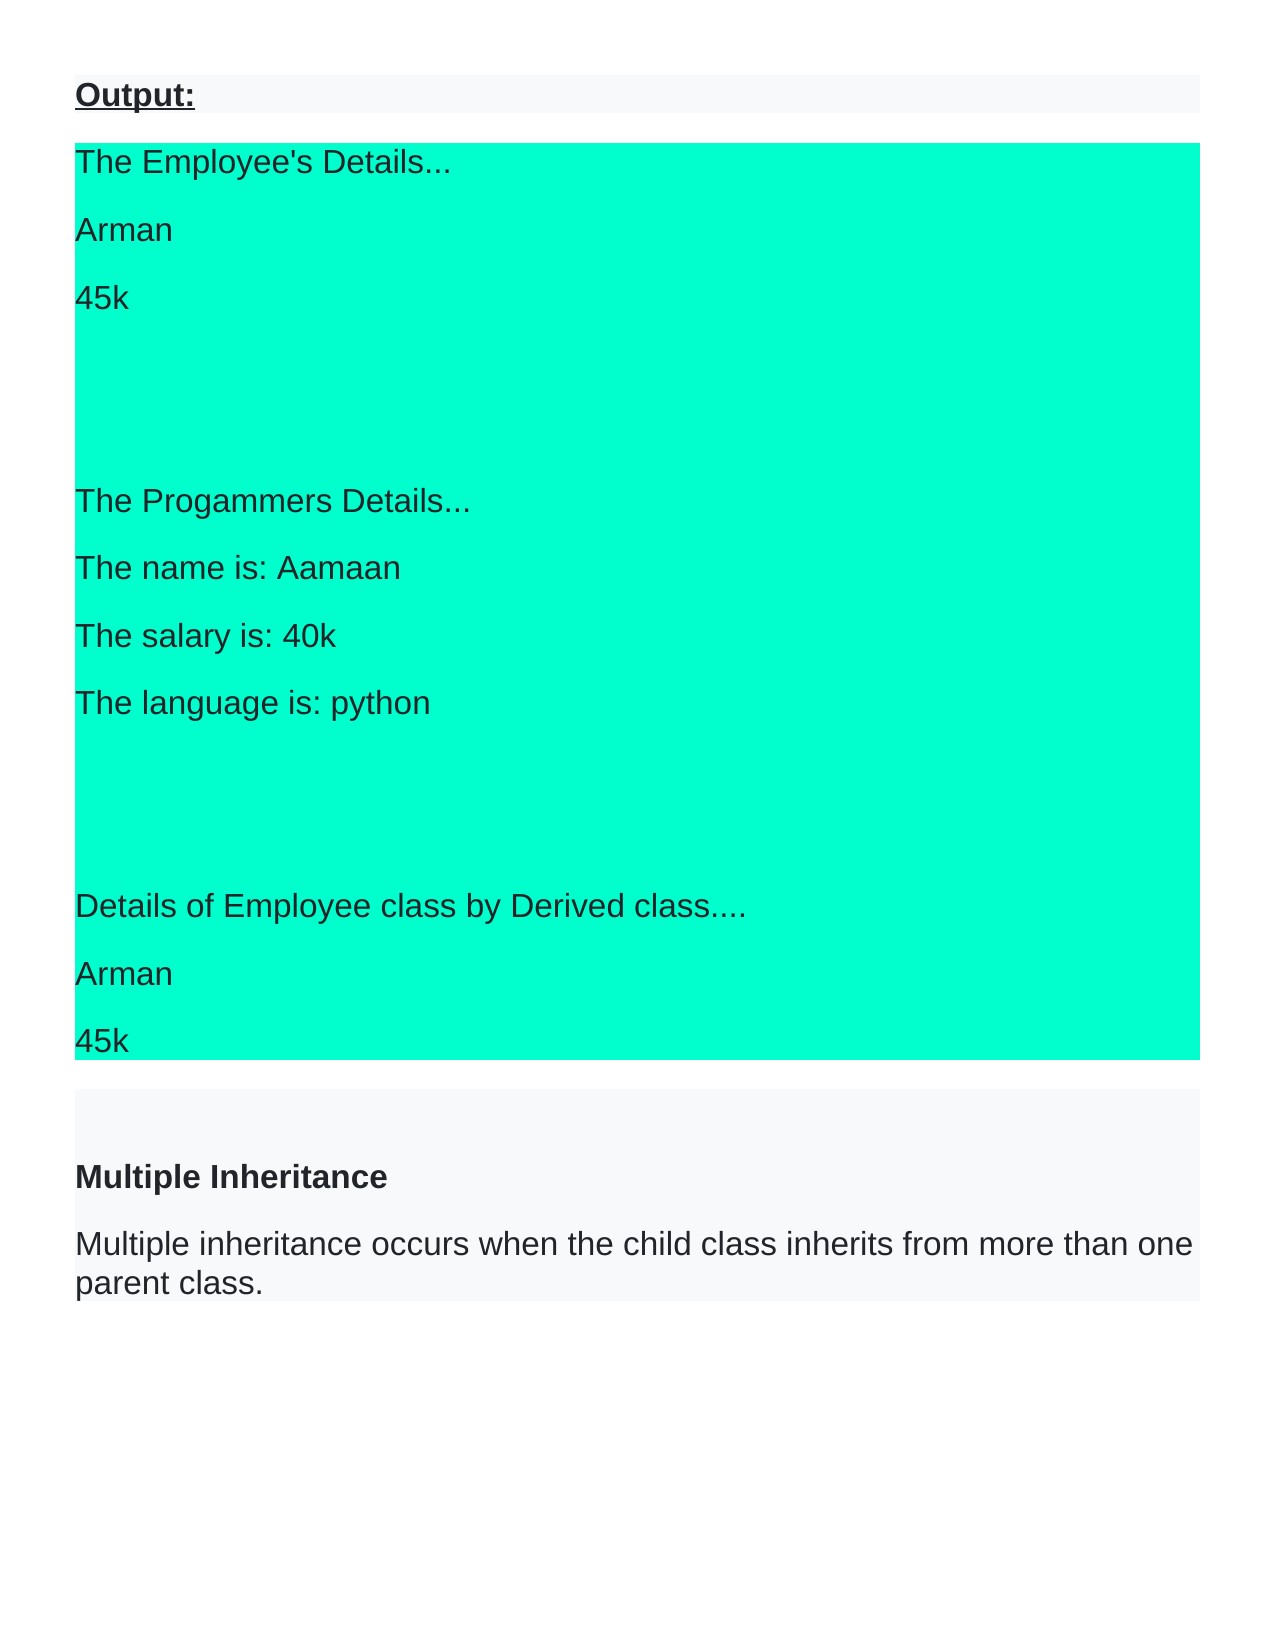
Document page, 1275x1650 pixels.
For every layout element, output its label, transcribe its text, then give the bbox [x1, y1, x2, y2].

text Details of Employee class by Derived class.... [75, 886, 1200, 925]
text The salary is: 40k [75, 616, 1200, 654]
text Output: [75, 75, 1200, 113]
text 45k [75, 278, 1200, 316]
text The name is: Aamaan [75, 548, 1200, 587]
text The Employee's Details... [75, 143, 1200, 181]
text Multiple Inheritance [75, 1157, 1200, 1195]
text The language is: python [75, 683, 1200, 722]
text Multiple inheritance occurs when the child class inherits from more than one parent class. [75, 1224, 1200, 1301]
text The Progammers Details... [75, 481, 1200, 519]
text 45k [75, 1021, 1200, 1060]
text Arman [75, 954, 1200, 992]
text Arman [75, 210, 1200, 249]
